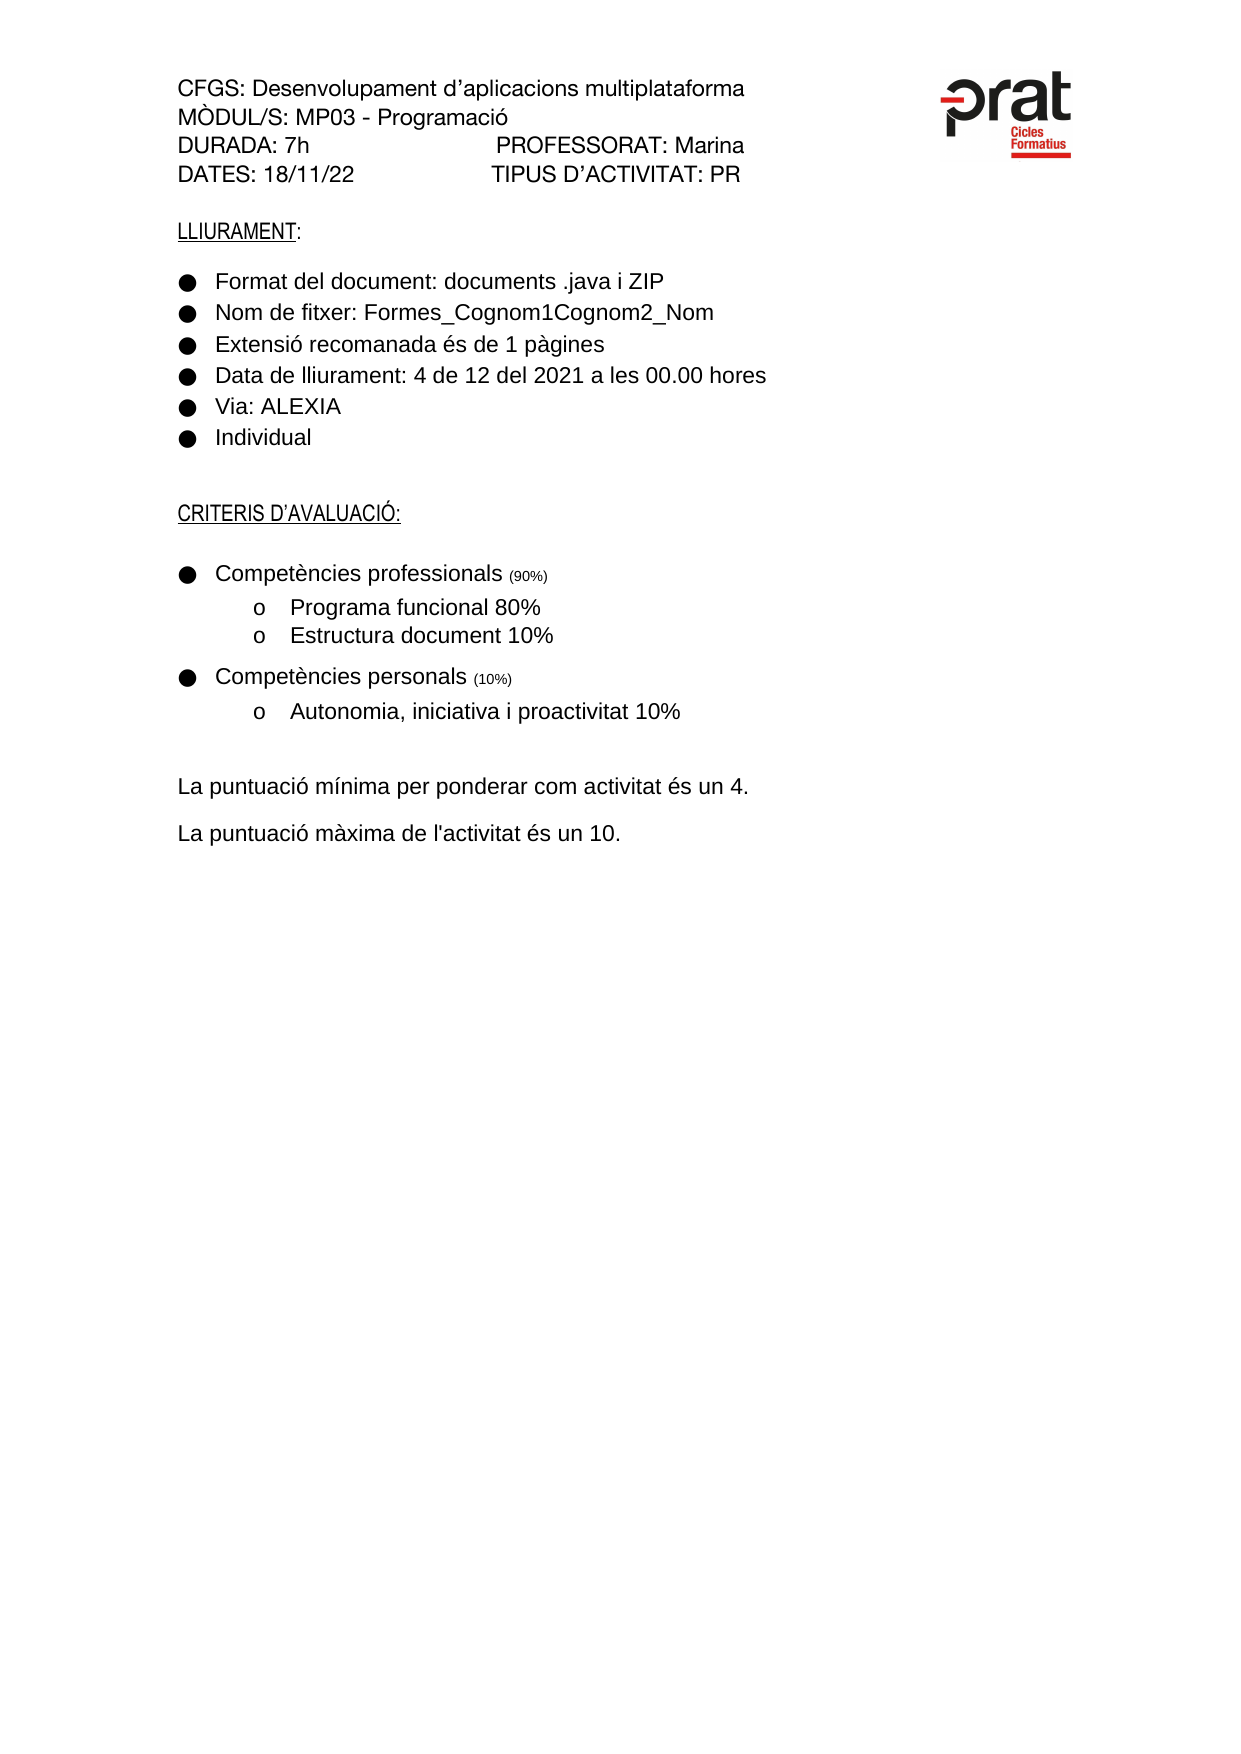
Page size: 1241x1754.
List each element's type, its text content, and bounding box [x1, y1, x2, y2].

list Format del document: documents .java i ZIP [177, 265, 1063, 296]
list Estructura document 10% [252, 622, 1063, 651]
text LLIURAMENT: [177, 218, 1063, 244]
list Individual [177, 421, 1063, 453]
list Extensió recomanada és de 1 pàgines [177, 328, 1063, 359]
list Data de lliurament: 4 de 12 del 2021 a les 00.00 hores [177, 359, 1063, 390]
text La puntuació mínima per ponderar com activitat és un 4. [177, 773, 1063, 799]
text CRITERIS D’AVALUACIÓ: [177, 500, 1063, 526]
list Competències personals (10%) [177, 651, 1063, 698]
list Autonomia, iniciativa i proactivitat 10% [252, 698, 1063, 726]
picture [939, 69, 1073, 162]
list Nom de fitxer: Formes_Cognom1Cognom2_Nom [177, 296, 1063, 328]
list Via: ALEXIA [177, 390, 1063, 421]
list Programa funcional 80% [252, 594, 1063, 622]
text La puntuació màxima de l'activitat és un 10. [177, 820, 1063, 847]
list Competències professionals (90%) [177, 547, 1063, 594]
